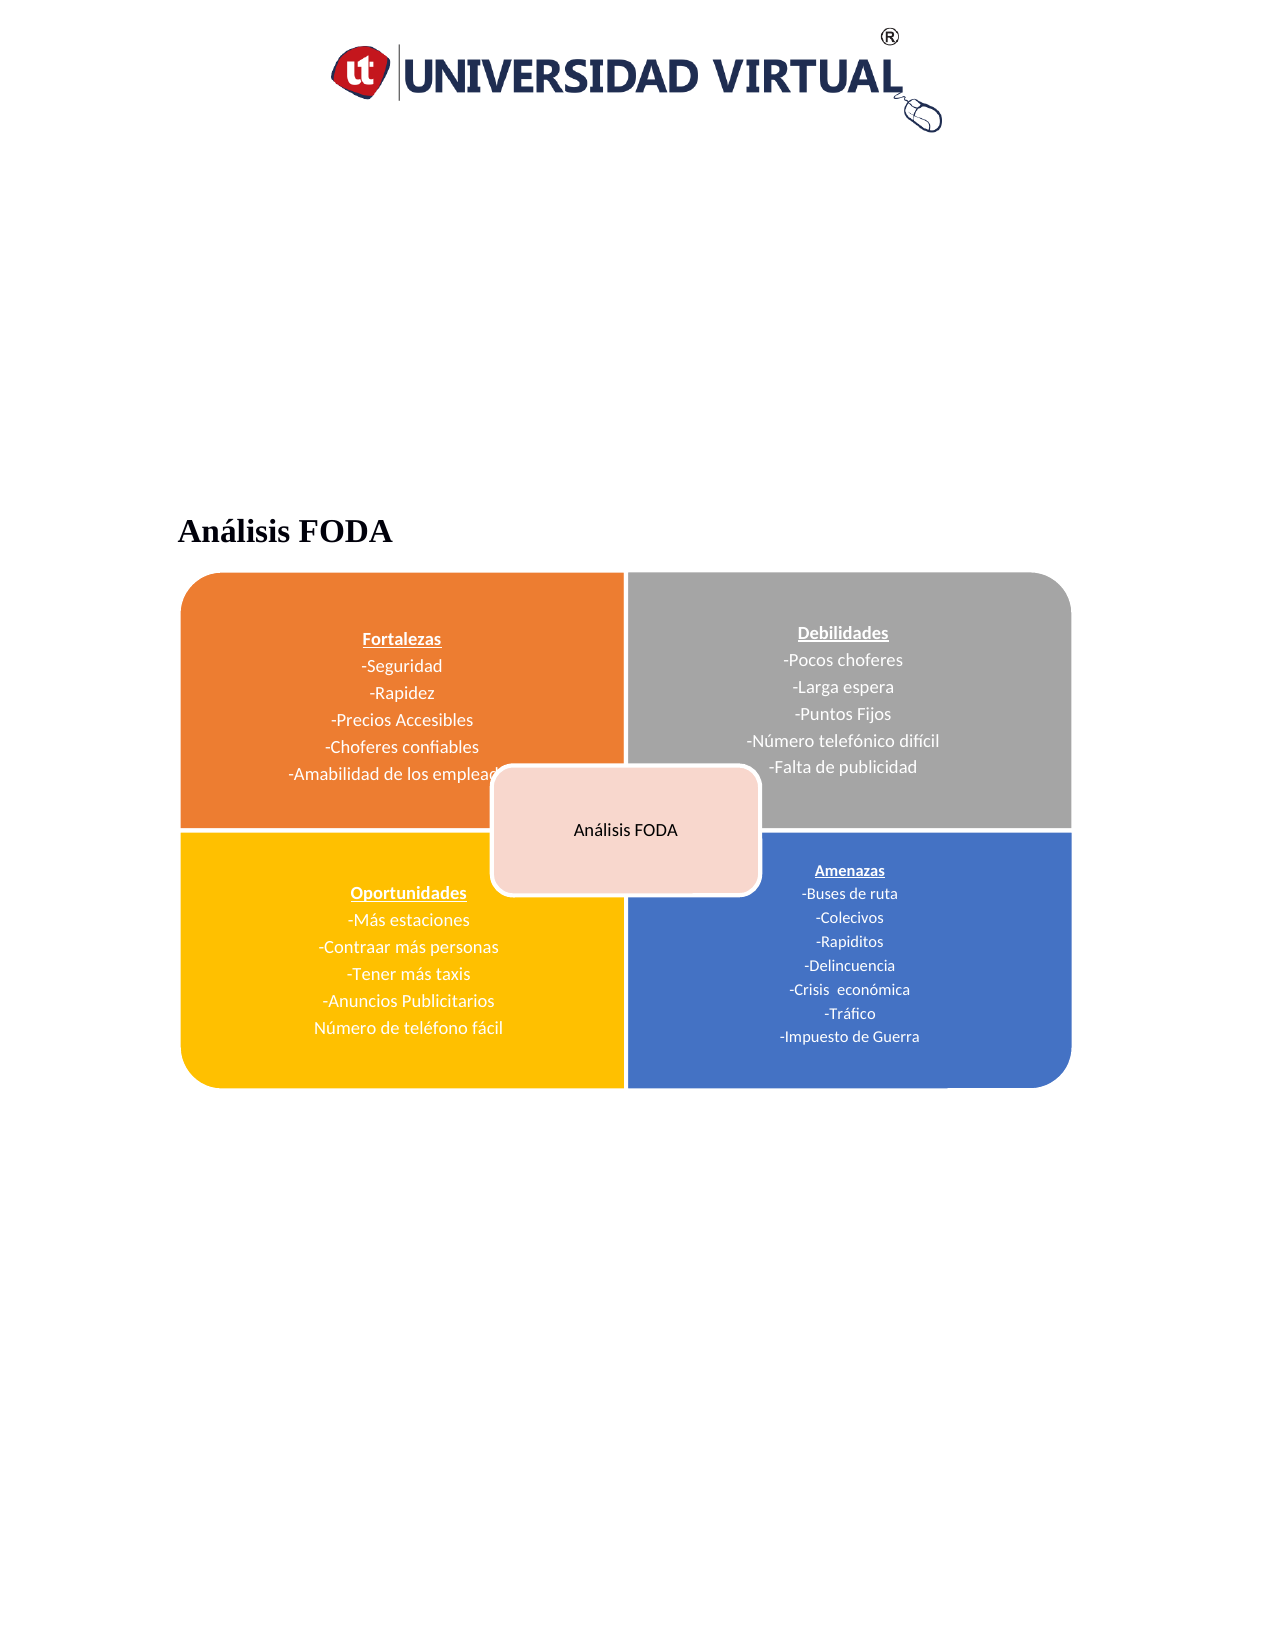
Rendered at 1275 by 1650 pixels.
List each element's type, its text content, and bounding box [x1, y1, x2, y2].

text Análisis FODA [177, 511, 1098, 549]
picture [323, 20, 952, 137]
